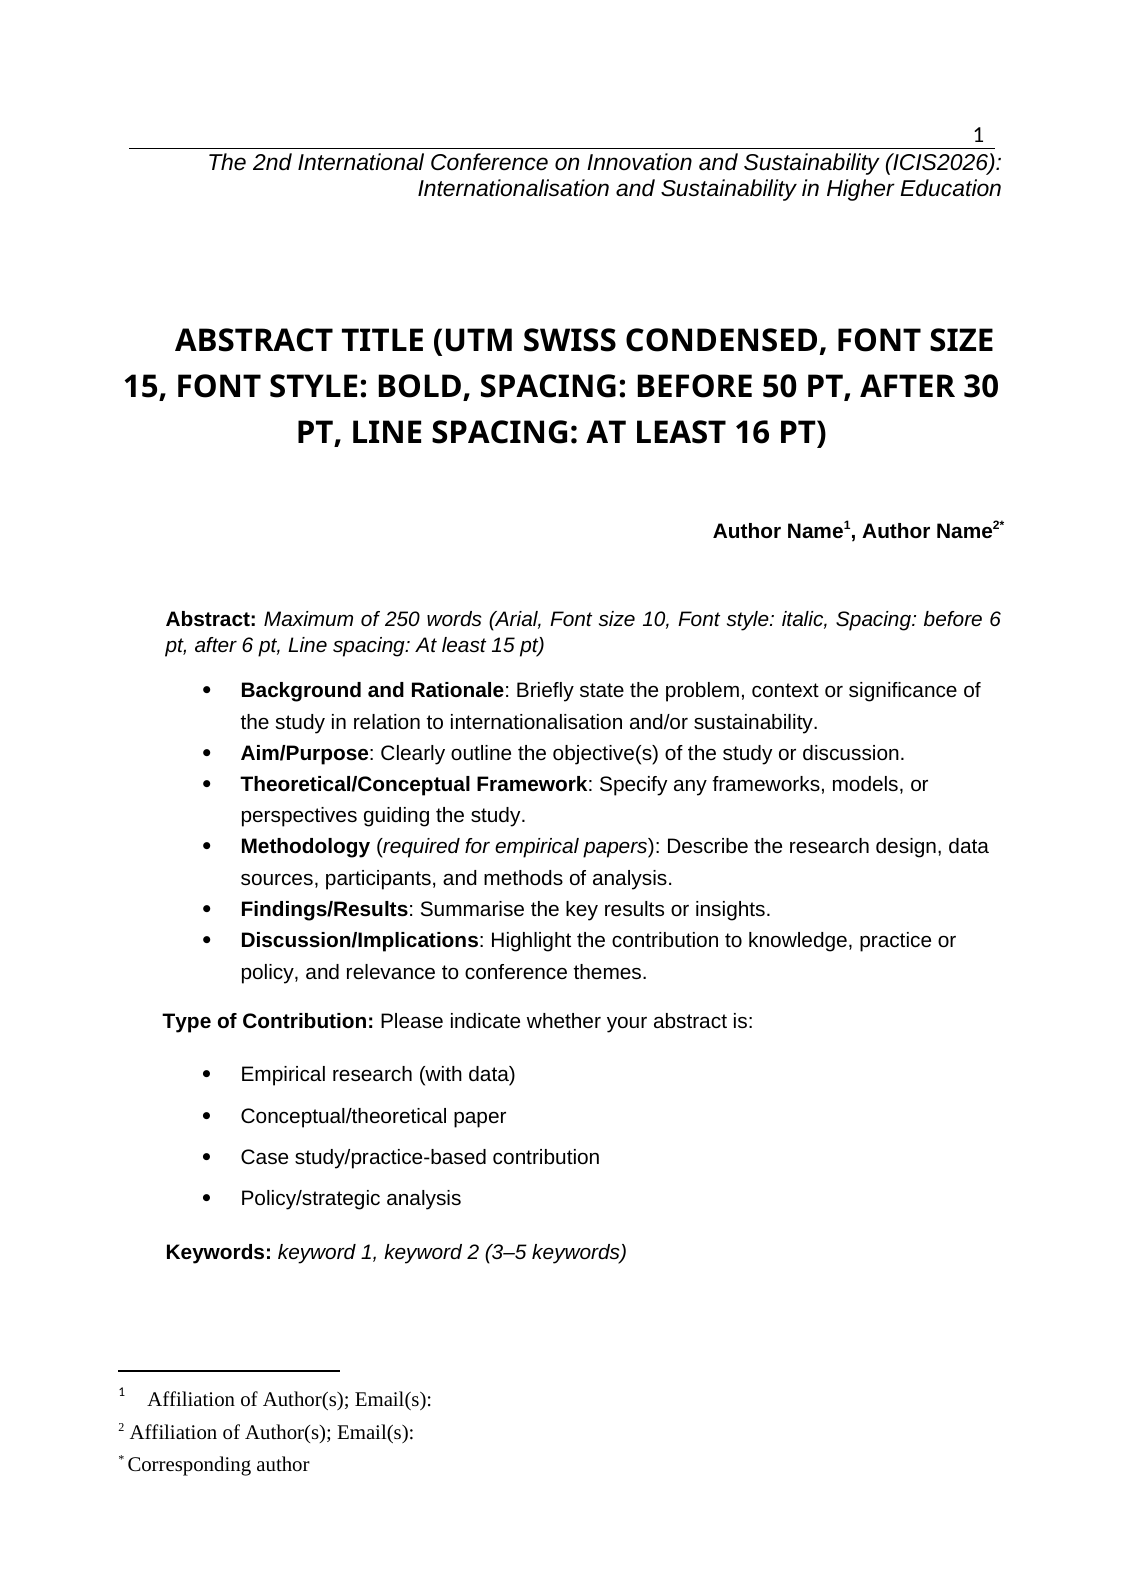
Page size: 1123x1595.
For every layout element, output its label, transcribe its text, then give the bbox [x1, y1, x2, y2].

text Author Name, Author Name2* [118, 518, 1004, 542]
text Abstract: Maximum of 250 words (Arial, Font size 10, Font style: italic, Spacing: before 6 pt, after 6 pt, Line spacing: At least 15 pt) [165, 607, 1004, 657]
list Discussion/Implications: Highlight the contribution to knowledge, practice or policy, and relevance to conference themes. [203, 921, 1004, 983]
list Methodology (required for empirical papers): Describe the research design, data sources, participants, and methods of analysis. [203, 827, 1004, 890]
list Conceptual/theoretical paper [203, 1103, 1004, 1128]
list Empirical research (with data) [203, 1062, 1004, 1086]
list Aim/Purpose: Clearly outline the objective(s) of the study or discussion. [203, 733, 1004, 765]
list Background and Rationale: Briefly state the problem, context or significance of the study in relation to internationalisation and/or sustainability. [203, 671, 1004, 733]
list Findings/Results: Summarise the key results or insights. [203, 890, 1004, 921]
list Theoretical/Conceptual Framework: Specify any frameworks, models, or perspectives guiding the study. [203, 765, 1004, 827]
text Type of Contribution: Please indicate whether your abstract is: [118, 1008, 1004, 1032]
text ABSTRACT TITLE (UTM SWISS CONDENSED, FONT SIZE 15, FONT STYLE: BOLD, SPACING: BEFORE 50 PT, AFTER 30 PT, LINE SPACING: AT LEAST 16 PT) [118, 318, 1004, 453]
list Case study/practice-based contribution [203, 1145, 1004, 1169]
list Policy/strategic analysis [203, 1186, 1004, 1210]
text Keywords: keyword 1, keyword 2 (3–5 keywords) [165, 1240, 1004, 1264]
